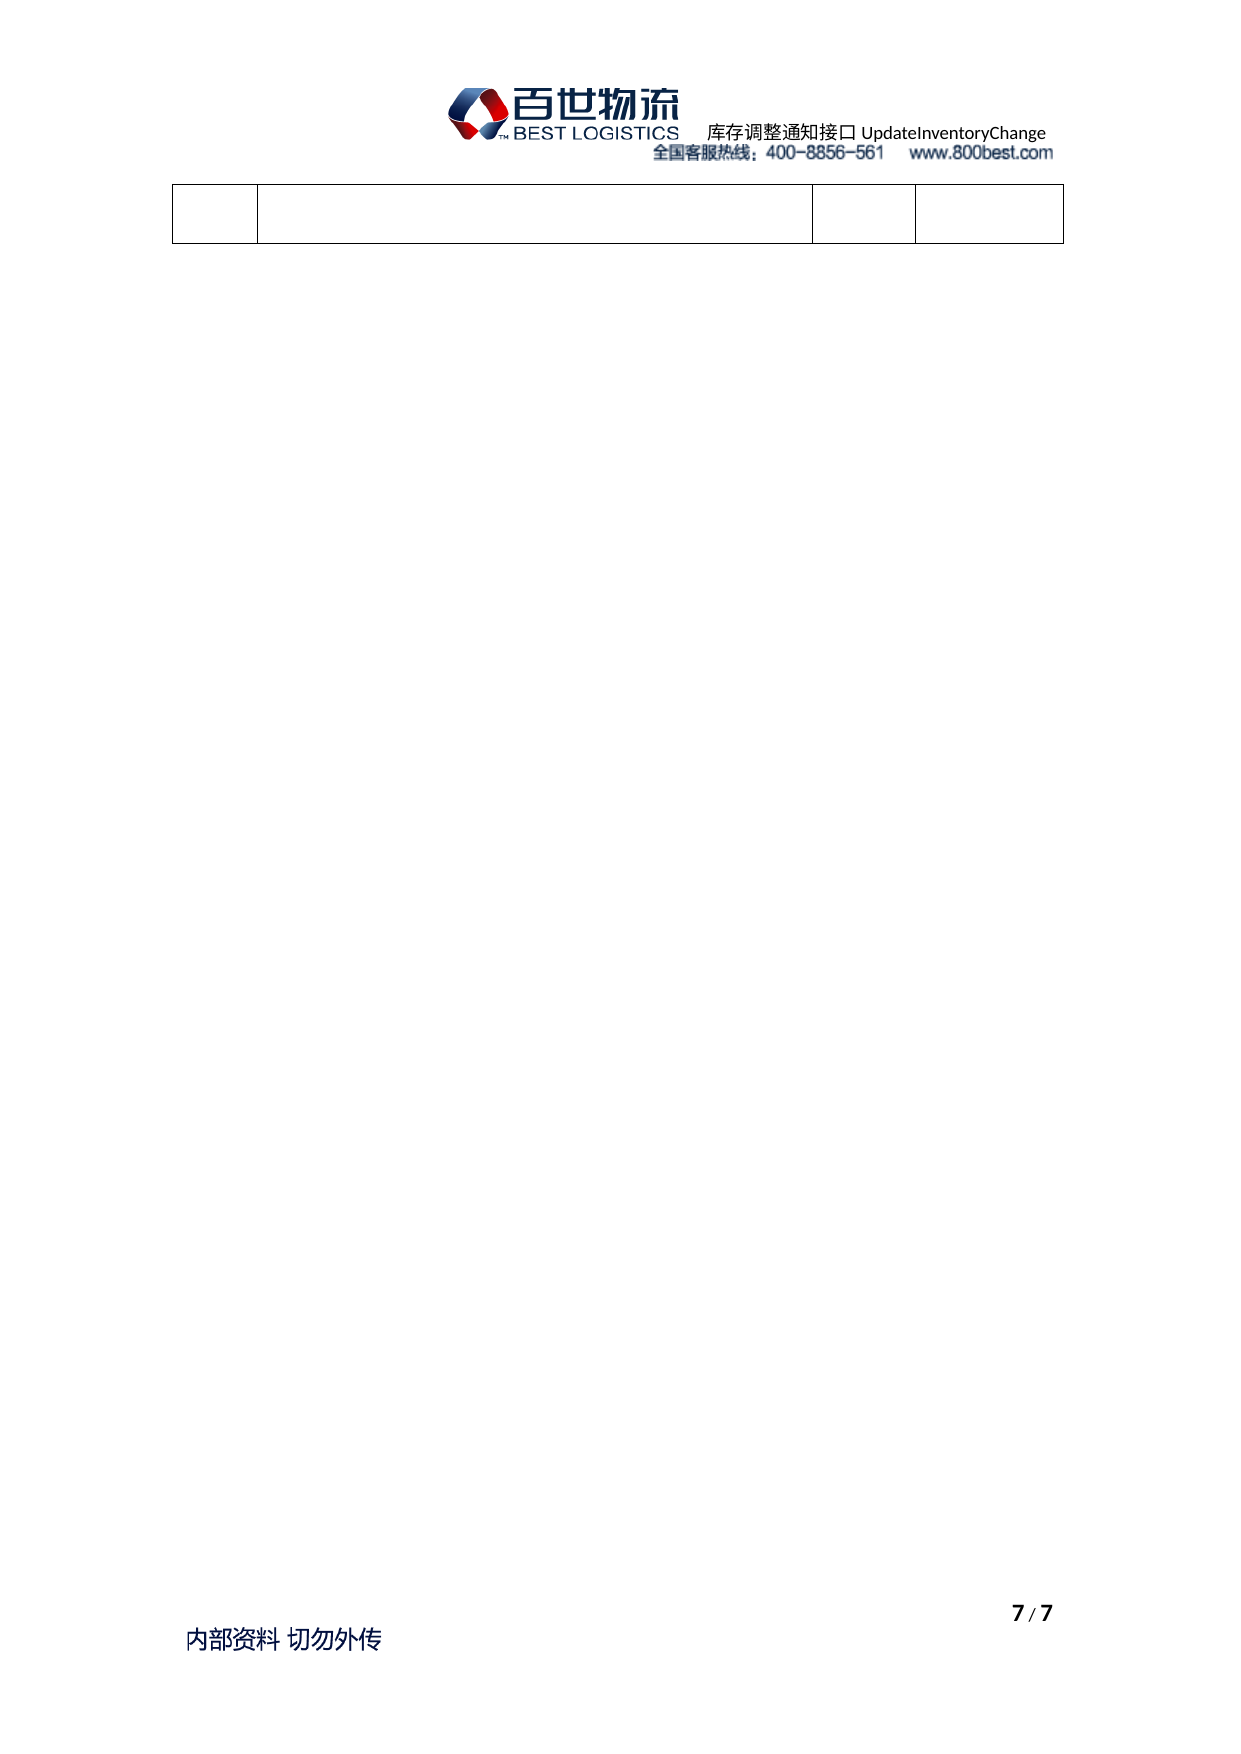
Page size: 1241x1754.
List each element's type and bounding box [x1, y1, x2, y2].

table_cell [173, 185, 257, 243]
picture [448, 88, 679, 140]
table_cell [916, 185, 1063, 243]
table_cell [258, 185, 812, 243]
picture [187, 1627, 382, 1651]
table_cell [813, 185, 915, 243]
picture [653, 144, 1053, 161]
